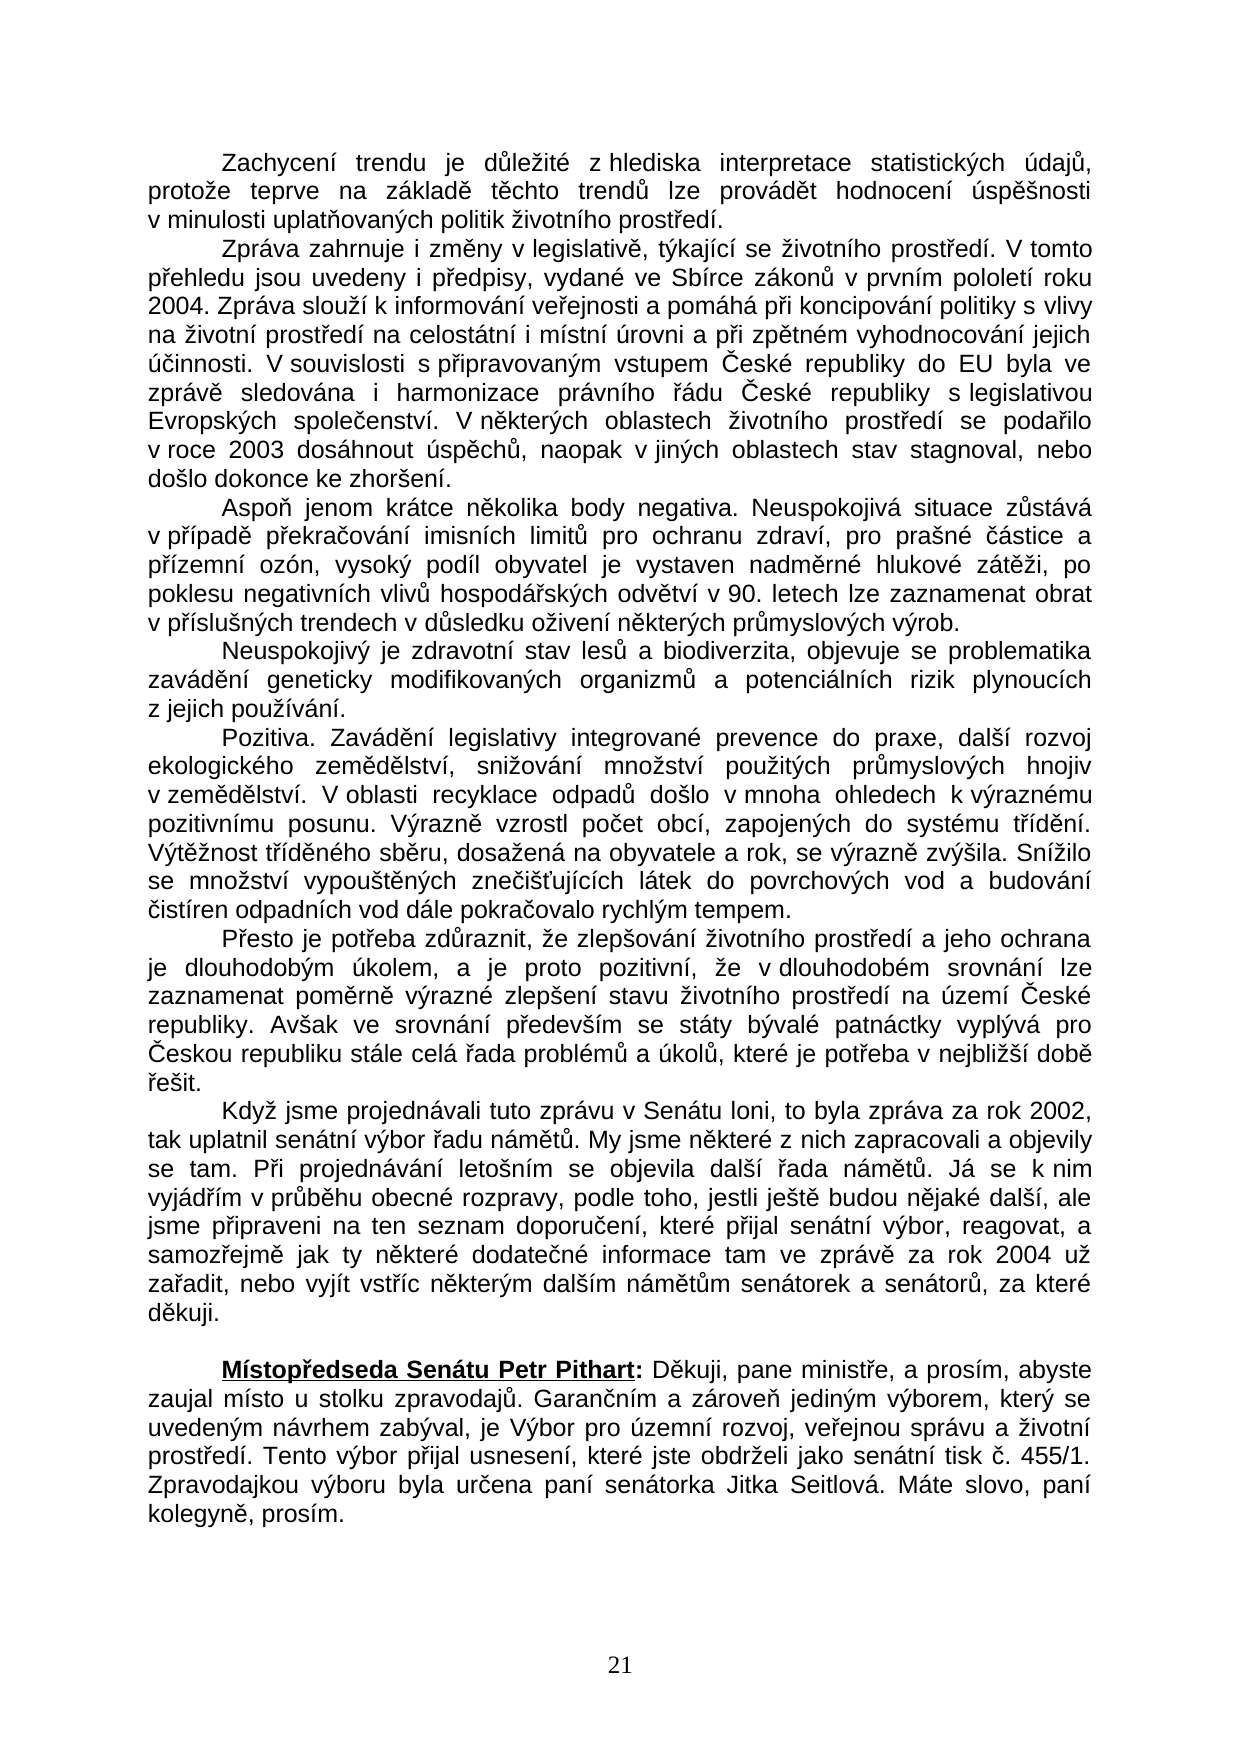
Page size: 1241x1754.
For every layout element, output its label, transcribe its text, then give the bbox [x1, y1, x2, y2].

text Aspoň jenom krátce několika body negativa. Neuspokojivá situace zůstává v případě překračování imisních limitů pro ochranu zdraví, pro prašné částice a přízemní ozón, vysoký podíl obyvatel je vystaven nadměrné hlukové zátěži, po poklesu negativních vlivů hospodářských odvětví v 90. letech lze zaznamenat obrat v příslušných trendech v důsledku oživení některých průmyslových výrob. [148, 493, 1093, 636]
text Zpráva zahrnuje i změny v legislativě, týkající se životního prostředí. V tomto přehledu jsou uvedeny i předpisy, vydané ve Sbírce zákonů v prvním pololetí roku 2004. Zpráva slouží k informování veřejnosti a pomáhá při koncipování politiky s vlivy na životní prostředí na celostátní i místní úrovni a při zpětném vyhodnocování jejich účinnosti. V souvislosti s připravovaným vstupem České republiky do EU byla ve zprávě sledována i harmonizace právního řádu České republiky s legislativou Evropských společenství. V některých oblastech životního prostředí se podařilo v roce 2003 dosáhnout úspěchů, naopak v jiných oblastech stav stagnoval, nebo došlo dokonce ke zhoršení. [148, 234, 1093, 493]
text Když jsme projednávali tuto zprávu v Senátu loni, to byla zpráva za rok 2002, tak uplatnil senátní výbor řadu námětů. My jsme některé z nich zapracovali a objevily se tam. Při projednávání letošním se objevila další řada námětů. Já se k nim vyjádřím v průběhu obecné rozpravy, podle toho, jestli ještě budou nějaké další, ale jsme připraveni na ten seznam doporučení, které přijal senátní výbor, reagovat, a samozřejmě jak ty některé dodatečné informace tam ve zprávě za rok 2004 už zařadit, nebo vyjít vstříc některým dalším námětům senátorek a senátorů, za které děkuji. [148, 1096, 1093, 1326]
text Zachycení trendu je důležité z hlediska interpretace statistických údajů, protože teprve na základě těchto trendů lze provádět hodnocení úspěšnosti v minulosti uplatňovaných politik životního prostředí. [148, 148, 1093, 234]
text Přesto je potřeba zdůraznit, že zlepšování životního prostředí a jeho ochrana je dlouhodobým úkolem, a je proto pozitivní, že v dlouhodobém srovnání lze zaznamenat poměrně výrazné zlepšení stavu životního prostředí na území České republiky. Avšak ve srovnání především se státy bývalé patnáctky vyplývá pro Českou republiku stále celá řada problémů a úkolů, které je potřeba v nejbližší době řešit. [148, 924, 1093, 1096]
text Neuspokojivý je zdravotní stav lesů a biodiverzita, objevuje se problematika zavádění geneticky modifikovaných organizmů a potenciálních rizik plynoucích z jejich používání. [148, 636, 1093, 723]
text Místopředseda Senátu Petr Pithart: Děkuji, pane ministře, a prosím, abyste zaujal místo u stolku zpravodajů. Garančním a zároveň jediným výborem, který se uvedeným návrhem zabýval, je Výbor pro územní rozvoj, veřejnou správu a životní prostředí. Tento výbor přijal usnesení, které jste obdrželi jako senátní tisk č. 455/1. Zpravodajkou výboru byla určena paní senátorka Jitka Seitlová. Máte slovo, paní kolegyně, prosím. [148, 1355, 1093, 1528]
text Pozitiva. Zavádění legislativy integrované prevence do praxe, další rozvoj ekologického zemědělství, snižování množství použitých průmyslových hnojiv v zemědělství. V oblasti recyklace odpadů došlo v mnoha ohledech k výraznému pozitivnímu posunu. Výrazně vzrostl počet obcí, zapojených do systému třídění. Výtěžnost tříděného sběru, dosažená na obyvatele a rok, se výrazně zvýšila. Snížilo se množství vypouštěných znečišťujících látek do povrchových vod a budování čistíren odpadních vod dále pokračovalo rychlým tempem. [148, 723, 1093, 924]
